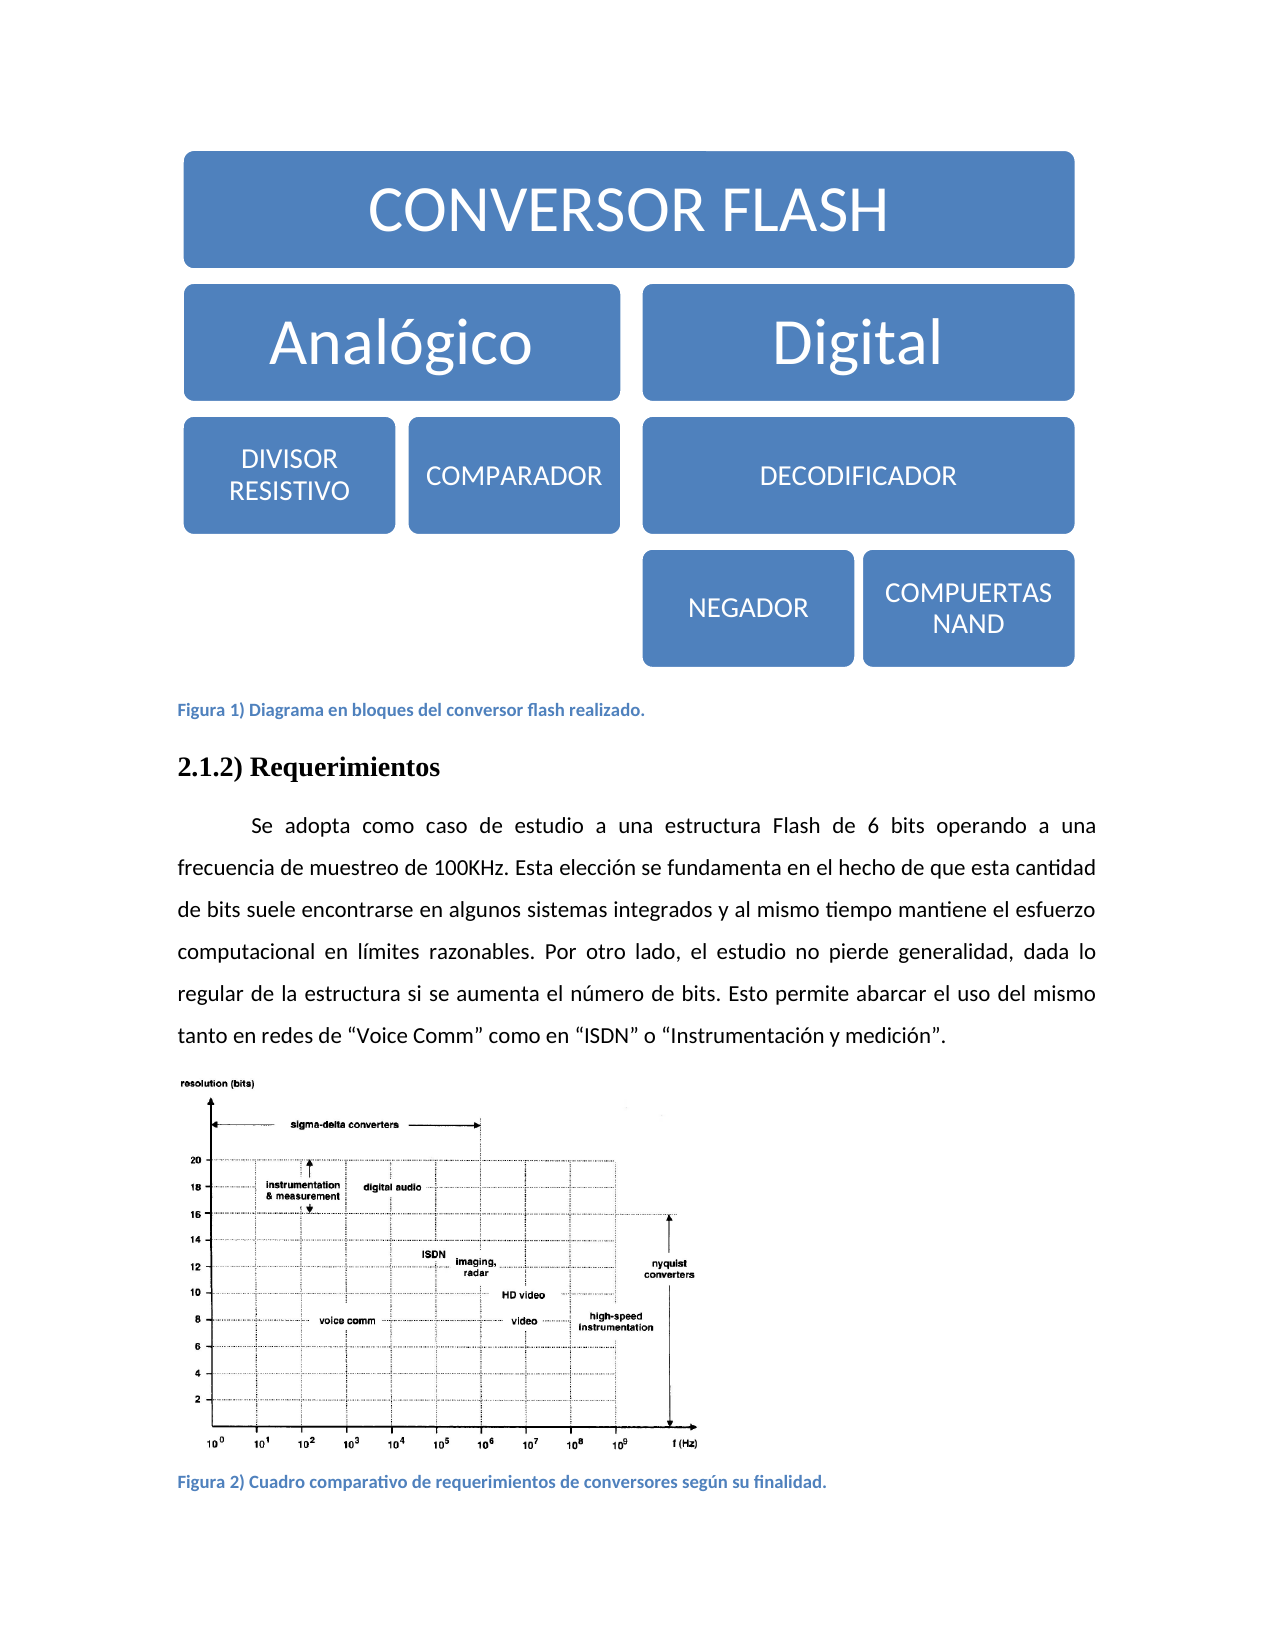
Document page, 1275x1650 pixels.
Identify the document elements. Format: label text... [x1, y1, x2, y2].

subtitle 2.1.2) Requerimientos [177, 750, 1098, 782]
text Se adopta como caso de estudio a una estructura Flash de 6 bits operando a una frecuencia de muestreo de 100KHz. Esta elección se fundamenta en el hecho de que esta cantidad de bits suele encontrarse en algunos sistemas integrados y al mismo tiempo mantiene el esfuerzo computacional en límites razonables. Por otro lado, el estudio no pierde generalidad, dada lo regular de la estructura si se aumenta el número de bits. Esto permite abarcar el uso del mismo tanto en redes de “Voice Comm” como en “ISDN” o “Instrumentación y medición”. [177, 811, 1098, 1049]
picture [177, 1075, 705, 1450]
